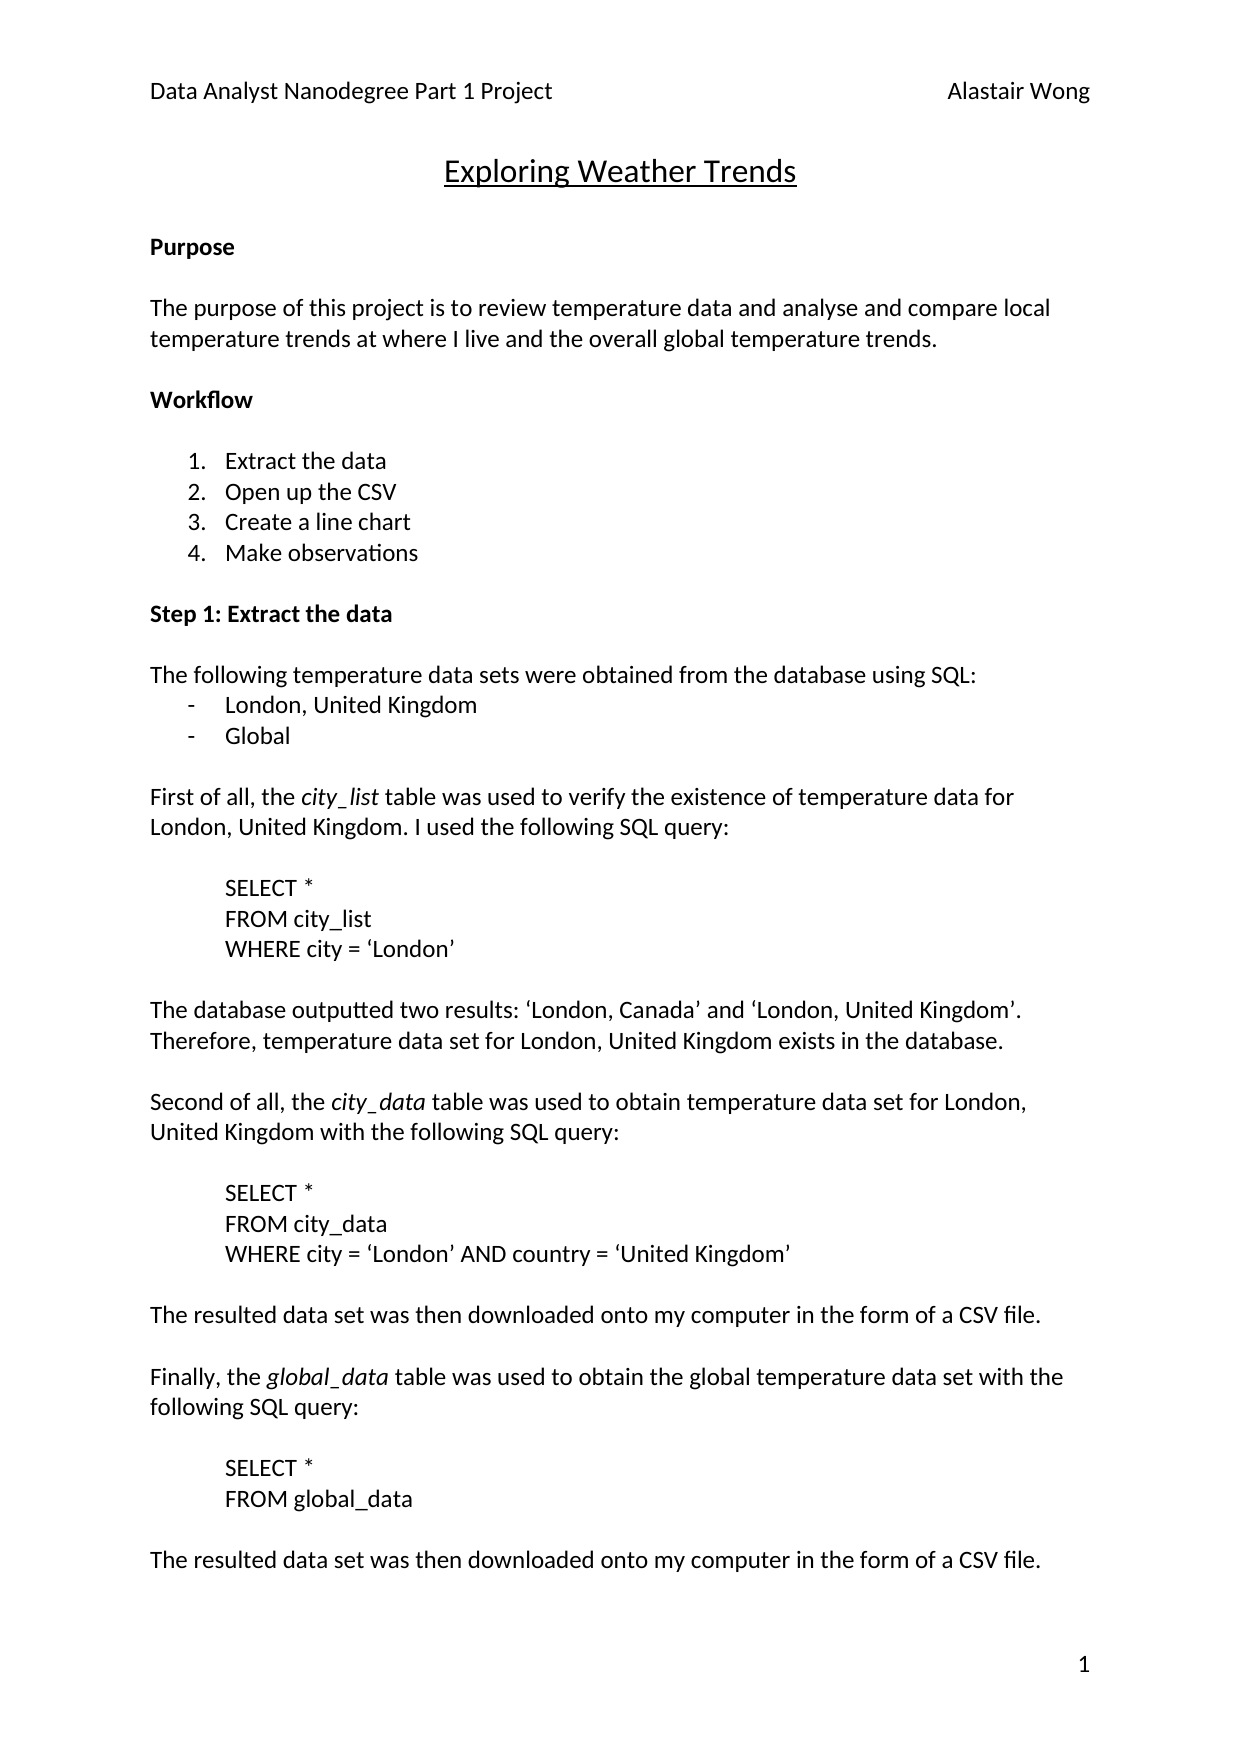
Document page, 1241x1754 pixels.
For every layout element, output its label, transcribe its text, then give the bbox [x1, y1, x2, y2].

text The purpose of this project is to review temperature data and analyse and compare local temperature trends at where I live and the overall global temperature trends. [150, 292, 1090, 353]
list Make observations [187, 537, 1090, 567]
text Step 1: Extract the data [150, 598, 1090, 628]
text The database outputted two results: ‘London, Canada’ and ‘London, United Kingdom’. Therefore, temperature data set for London, United Kingdom exists in the database. [150, 994, 1090, 1056]
list Extract the data [187, 445, 1090, 476]
text SELECT * [150, 872, 1090, 903]
text WHERE city = ‘London’ AND country = ‘United Kingdom’ [150, 1239, 1090, 1269]
text The following temperature data sets were obtained from the database using SQL: [150, 659, 1090, 689]
text FROM global_data [150, 1483, 1090, 1513]
text The resulted data set was then downloaded onto my computer in the form of a CSV file. [150, 1544, 1090, 1574]
text FROM city_data [150, 1208, 1090, 1239]
text Purpose [150, 231, 1090, 262]
list Open up the CSV [187, 476, 1090, 506]
text SELECT * [150, 1452, 1090, 1483]
text Exploring Weather Trends [150, 150, 1090, 191]
list London, United Kingdom [187, 689, 1090, 720]
text Workflow [150, 384, 1090, 414]
text First of all, the city_list table was used to verify the existence of temperature data for London, United Kingdom. I used the following SQL query: [150, 781, 1090, 842]
text Finally, the global_data table was used to obtain the global temperature data set with the following SQL query: [150, 1361, 1090, 1422]
text FROM city_list [150, 903, 1090, 933]
text Second of all, the city_data table was used to obtain temperature data set for London, United Kingdom with the following SQL query: [150, 1086, 1090, 1147]
list Global [187, 720, 1090, 750]
list Create a line chart [187, 506, 1090, 537]
text SELECT * [150, 1178, 1090, 1208]
text WHERE city = ‘London’ [150, 933, 1090, 964]
text The resulted data set was then downloaded onto my computer in the form of a CSV file. [150, 1300, 1090, 1330]
